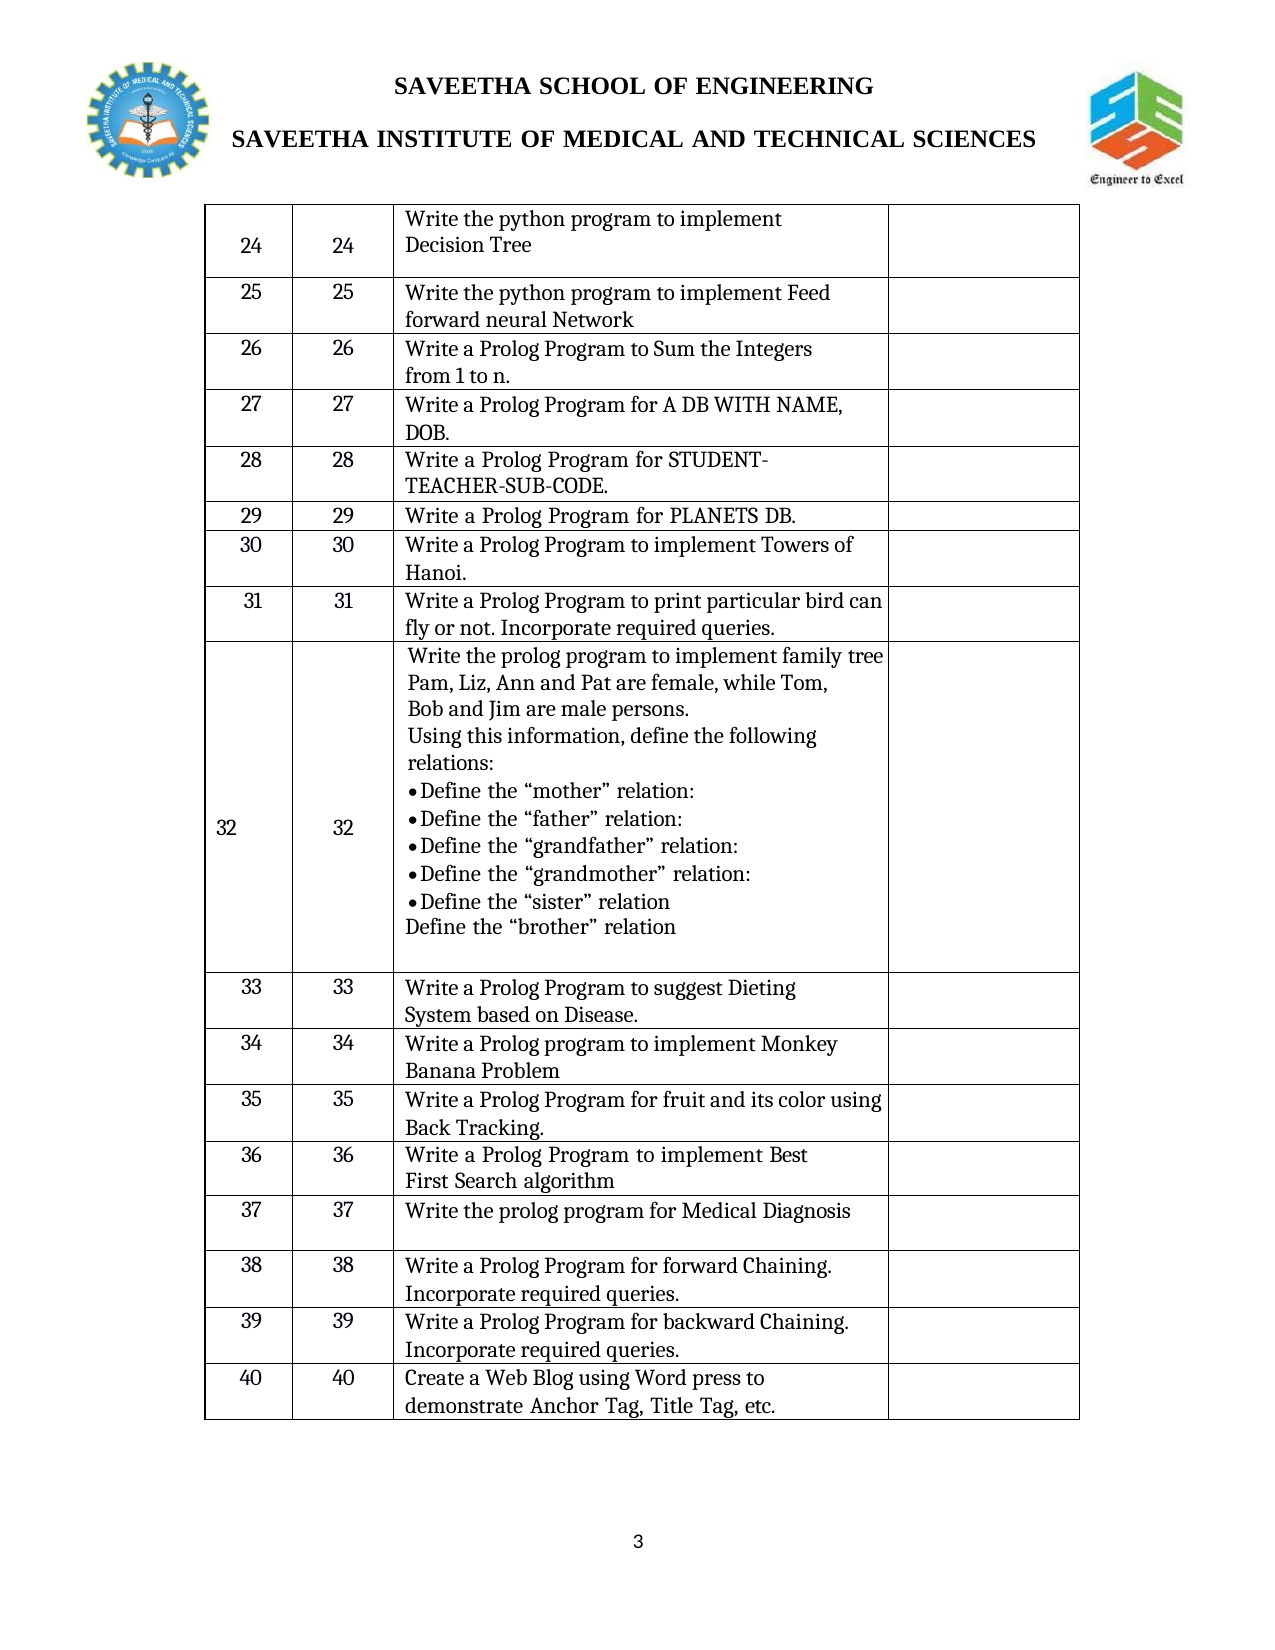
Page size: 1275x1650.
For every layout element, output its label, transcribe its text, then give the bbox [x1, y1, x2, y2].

table_cell Write a Prolog Program for fruit and its color using Back Tracking. [394, 1085, 888, 1141]
table_cell Write a Prolog program to implement Monkey Banana Problem [394, 1029, 888, 1084]
table_cell 40 [206, 1364, 292, 1419]
table_cell 30 [293, 531, 393, 586]
table_cell 36 [293, 1142, 393, 1195]
table_cell Write a Prolog Program for A DB WITH NAME, DOB. [394, 390, 888, 446]
table_cell 30 [206, 531, 292, 586]
table_cell [889, 334, 1079, 389]
table_cell 35 [206, 1085, 292, 1141]
table_cell [889, 642, 1079, 972]
table_cell 29 [206, 502, 292, 530]
table_cell [889, 1196, 1079, 1250]
table_cell Write a Prolog Program to Sum the Integers from 1 to n. [394, 334, 888, 389]
table_cell Create a Web Blog using Word press to demonstrate Anchor Tag, Title Tag, etc. [394, 1364, 888, 1419]
table_cell 27 [293, 390, 393, 446]
table_cell [889, 531, 1079, 586]
table_cell 31 [206, 587, 292, 641]
table_cell 33 [206, 973, 292, 1028]
table_cell 37 [293, 1196, 393, 1250]
table_cell [889, 973, 1079, 1028]
table_cell 28 [206, 447, 292, 501]
table_cell Write a Prolog Program for PLANETS DB. [394, 502, 888, 530]
table_header 24 [293, 205, 393, 277]
table_cell Write a Prolog Program to implement Best First Search algorithm [394, 1142, 888, 1195]
table_cell 33 [293, 973, 393, 1028]
table_cell [889, 1251, 1079, 1307]
table_cell 38 [206, 1251, 292, 1307]
table_cell [889, 1142, 1079, 1195]
table_cell 36 [206, 1142, 292, 1195]
picture [1085, 62, 1192, 188]
table_cell [889, 1085, 1079, 1141]
table_cell Write a Prolog Program for STUDENT- TEACHER-SUB-CODE. [394, 447, 888, 501]
table_header Write the python program to implement Decision Tree [394, 205, 888, 277]
table_cell 40 [293, 1364, 393, 1419]
table_cell 32 [293, 642, 393, 972]
table_cell Write a Prolog Program to print particular bird can fly or not. Incorporate required queries. [394, 587, 888, 641]
table_cell 29 [293, 502, 393, 530]
table_cell 31 [293, 587, 393, 641]
table_cell [889, 390, 1079, 446]
table_cell 32 [206, 642, 292, 972]
table_cell 38 [293, 1251, 393, 1307]
table_cell 27 [206, 390, 292, 446]
table_cell [889, 1029, 1079, 1084]
table_cell [889, 502, 1079, 530]
table_cell [889, 278, 1079, 333]
table_cell Write a Prolog Program to implement Towers of Hanoi. [394, 531, 888, 586]
table_cell 34 [206, 1029, 292, 1084]
table_cell 39 [206, 1308, 292, 1363]
table_cell 37 [206, 1196, 292, 1250]
table_cell [889, 1364, 1079, 1419]
picture [86, 62, 213, 178]
table_cell 25 [293, 278, 393, 333]
table_cell Write a Prolog Program for backward Chaining. Incorporate required queries. [394, 1308, 888, 1363]
table_cell Write the prolog program for Medical Diagnosis [394, 1196, 888, 1250]
table_cell 26 [293, 334, 393, 389]
table_cell 26 [206, 334, 292, 389]
table_cell 25 [206, 278, 292, 333]
table_cell Write a Prolog Program to suggest Dieting System based on Disease. [394, 973, 888, 1028]
table_cell Write a Prolog Program for forward Chaining. Incorporate required queries. [394, 1251, 888, 1307]
table_cell 35 [293, 1085, 393, 1141]
table_cell 28 [293, 447, 393, 501]
table_cell Write the prolog program to implement family tree Pam, Liz, Ann and Pat are female, while Tom, Bob and Jim are male persons. Using this information, define the following relations: Define the “mother” relation: Define the “father” relation: Define the “grandfather” relation: Define the “grandmother” relation: Define the “sister” relation Define the “brother” relation [394, 642, 888, 972]
table_cell [889, 447, 1079, 501]
table_header [889, 205, 1079, 277]
table_cell [889, 1308, 1079, 1363]
table_cell [889, 587, 1079, 641]
table_cell 39 [293, 1308, 393, 1363]
table_cell Write the python program to implement Feed forward neural Network [394, 278, 888, 333]
table_cell 34 [293, 1029, 393, 1084]
table_header 24 [206, 205, 292, 277]
